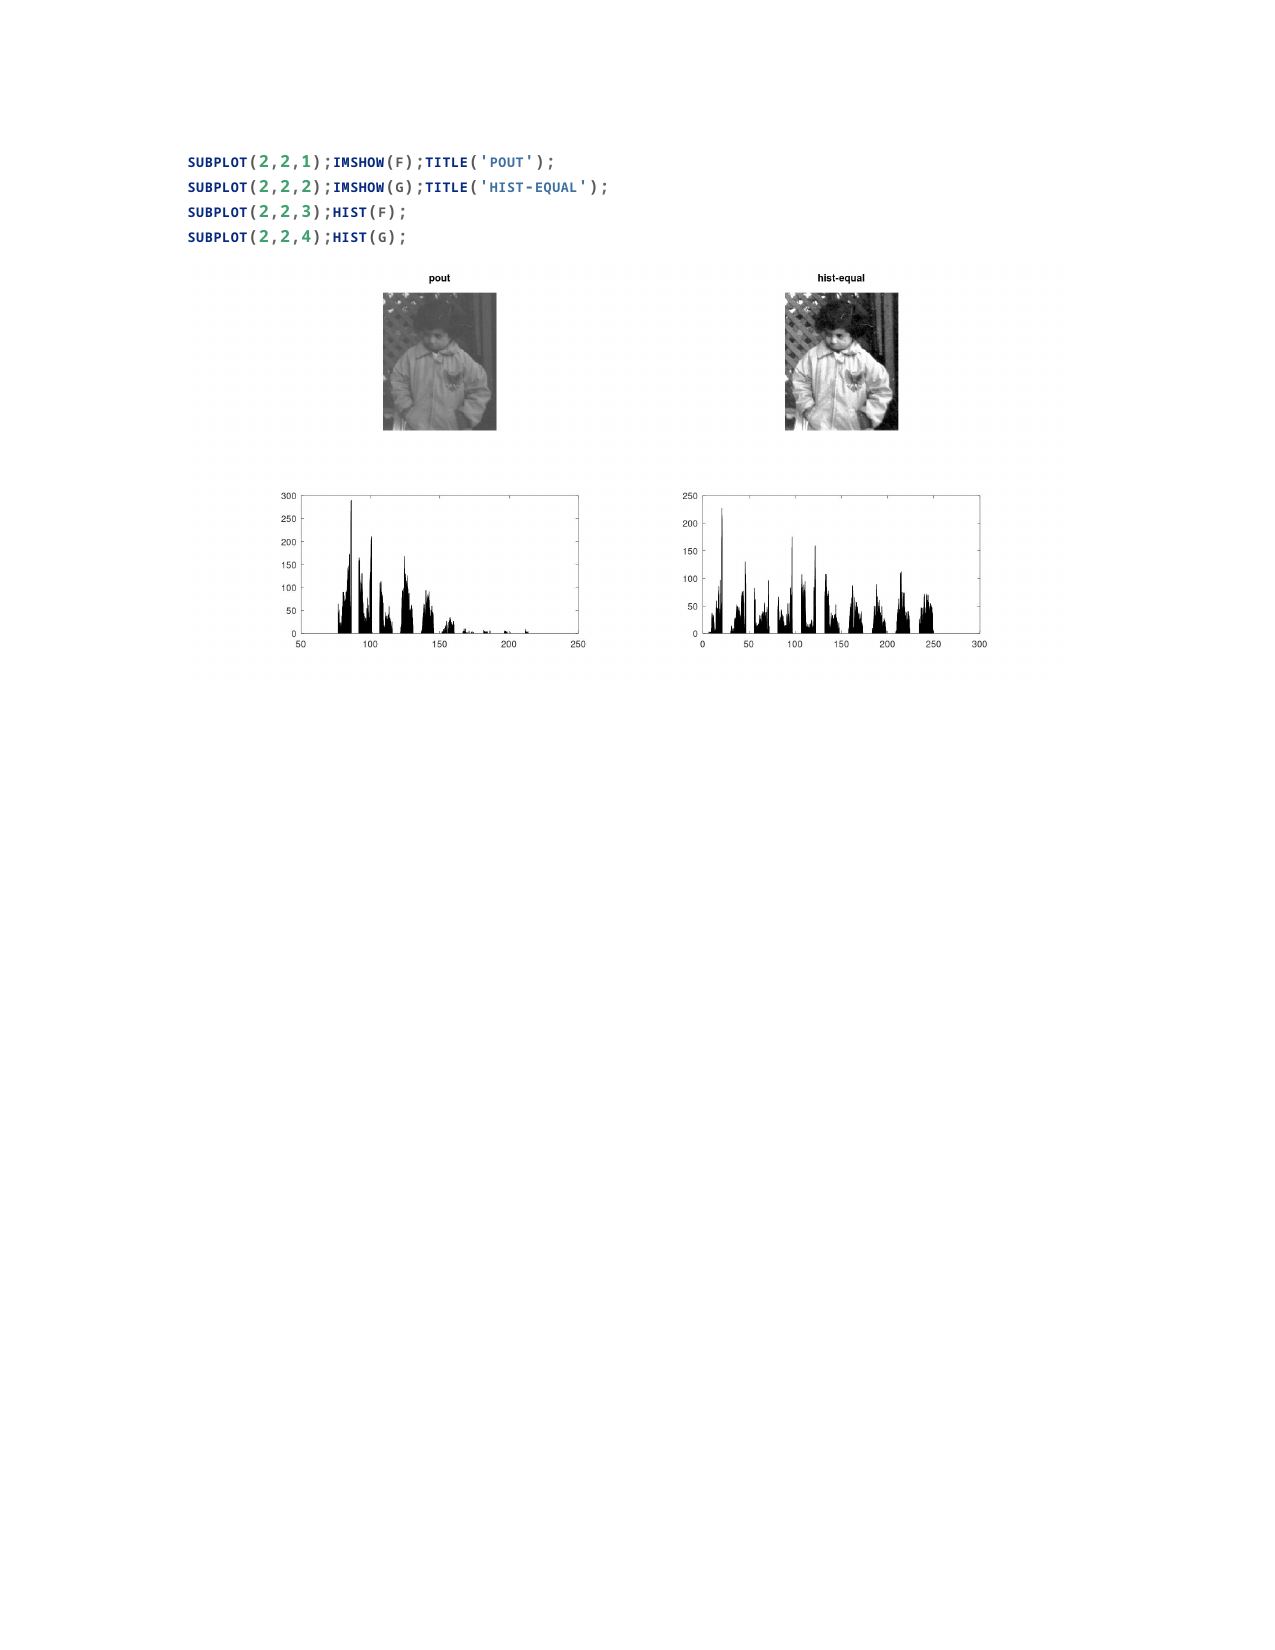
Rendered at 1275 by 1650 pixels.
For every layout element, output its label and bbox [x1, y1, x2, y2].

text [187, 150, 1087, 247]
picture [187, 262, 1063, 679]
